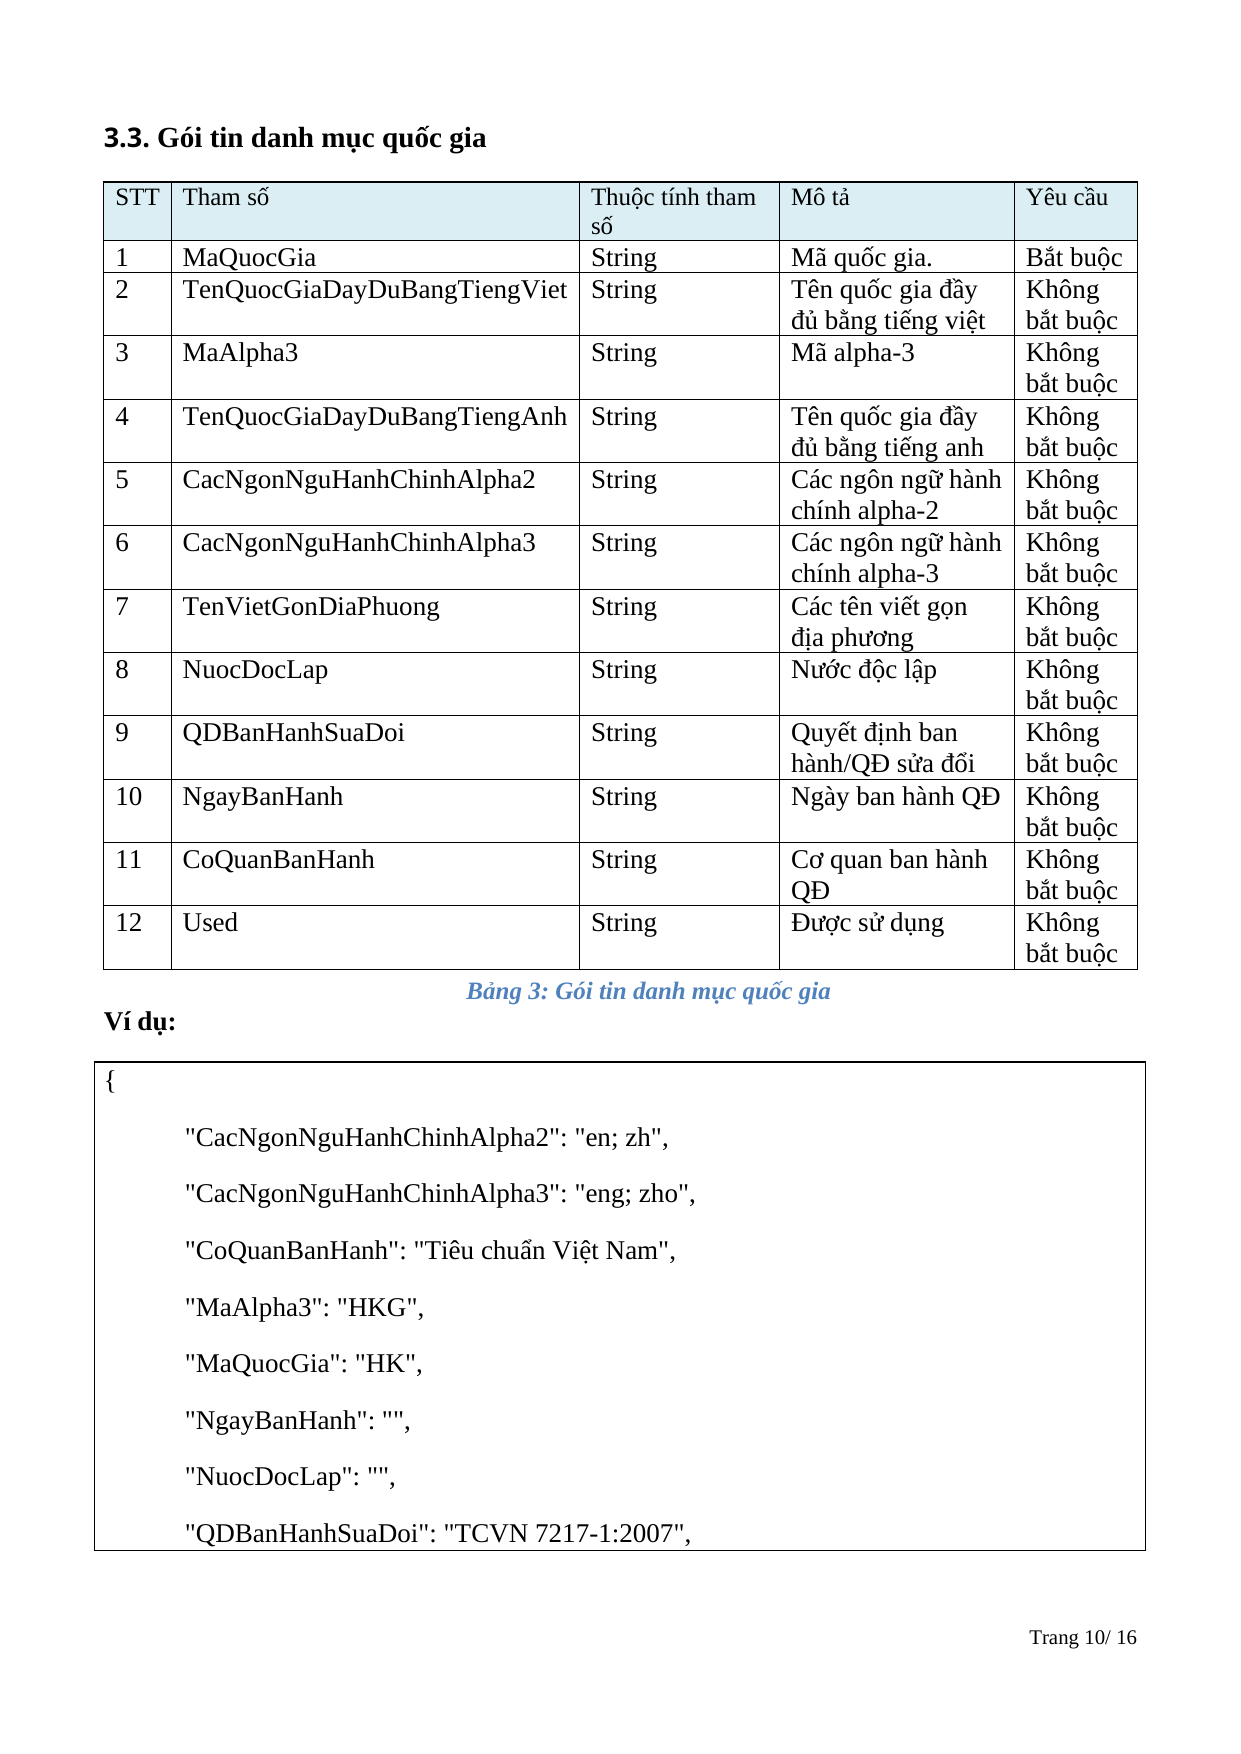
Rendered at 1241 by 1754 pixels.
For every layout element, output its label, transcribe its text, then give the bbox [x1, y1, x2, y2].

table_cell Tên quốc gia đầy đủ bằng tiếng việt [780, 273, 1014, 335]
text Bảng 3: Gói tin danh mục quốc gia [103, 976, 1137, 1005]
table_cell 3 [104, 336, 171, 399]
table_cell Used [172, 906, 579, 969]
table_cell Tên quốc gia đầy đủ bằng tiếng anh [780, 400, 1014, 462]
table_cell Không bắt buộc [1015, 336, 1137, 399]
table_cell TenQuocGiaDayDuBangTiengViet [172, 273, 579, 335]
subtitle Gói tin danh mục quốc gia [103, 118, 1137, 155]
table_cell Ngày ban hành QĐ [780, 780, 1014, 842]
table_cell Các tên viết gọn địa phương [780, 590, 1014, 652]
table_cell CacNgonNguHanhChinhAlpha2 [172, 463, 579, 525]
table_cell Các ngôn ngữ hành chính alpha-2 [780, 463, 1014, 525]
table_cell String [580, 273, 779, 335]
text Ví dụ: [103, 1005, 1137, 1036]
table_header Thuộc tính tham số [580, 183, 779, 240]
text "NgayBanHanh": "", [95, 1401, 1145, 1435]
table_cell String [580, 526, 779, 589]
table_cell MaQuocGia [172, 241, 579, 272]
table_cell Mã alpha-3 [780, 336, 1014, 399]
table_header STT [104, 183, 171, 240]
table_cell Nước độc lập [780, 653, 1014, 715]
table_cell 6 [104, 526, 171, 589]
table_header Yêu cầu [1015, 183, 1137, 240]
table_cell Không bắt buộc [1015, 526, 1137, 589]
table_cell Được sử dụng [780, 906, 1014, 969]
table_cell Không bắt buộc [1015, 400, 1137, 462]
table_cell Bắt buộc [1015, 241, 1137, 272]
table_cell 11 [104, 843, 171, 905]
text "MaQuocGia": "HK", [95, 1344, 1145, 1378]
table_cell String [580, 400, 779, 462]
table_cell Mã quốc gia. [780, 241, 1014, 272]
text "CacNgonNguHanhChinhAlpha3": "eng; zho", [95, 1174, 1145, 1209]
table_cell MaAlpha3 [172, 336, 579, 399]
table_cell QDBanHanhSuaDoi [172, 716, 579, 779]
table_cell String [580, 241, 779, 272]
table_cell String [580, 653, 779, 715]
table_cell TenQuocGiaDayDuBangTiengAnh [172, 400, 579, 462]
table_cell Không bắt buộc [1015, 463, 1137, 525]
table_cell CoQuanBanHanh [172, 843, 579, 905]
table_cell 9 [104, 716, 171, 779]
text "NuocDocLap": "", [95, 1457, 1145, 1492]
table_cell String [580, 906, 779, 969]
table_cell Không bắt buộc [1015, 273, 1137, 335]
table_cell TenVietGonDiaPhuong [172, 590, 579, 652]
table_cell Không bắt buộc [1015, 653, 1137, 715]
text "CacNgonNguHanhChinhAlpha2": "en; zh", [95, 1118, 1145, 1152]
table_cell 10 [104, 780, 171, 842]
text "QDBanHanhSuaDoi": "TCVN 7217-1:2007", [95, 1514, 1145, 1550]
text { [95, 1063, 1145, 1096]
table_cell NgayBanHanh [172, 780, 579, 842]
table_cell Không bắt buộc [1015, 780, 1137, 842]
table_header Tham số [172, 183, 579, 240]
table_cell 8 [104, 653, 171, 715]
table_cell String [580, 780, 779, 842]
table_cell Các ngôn ngữ hành chính alpha-3 [780, 526, 1014, 589]
table_cell String [580, 463, 779, 525]
table_cell 2 [104, 273, 171, 335]
table_cell String [580, 716, 779, 779]
table_cell CacNgonNguHanhChinhAlpha3 [172, 526, 579, 589]
table_cell 12 [104, 906, 171, 969]
table_cell NuocDocLap [172, 653, 579, 715]
table_cell 7 [104, 590, 171, 652]
table_cell 4 [104, 400, 171, 462]
table_cell Không bắt buộc [1015, 590, 1137, 652]
table_cell String [580, 590, 779, 652]
table_cell Không bắt buộc [1015, 843, 1137, 905]
table_cell Quyết định ban hành/QĐ sửa đổi [780, 716, 1014, 779]
table_cell String [580, 843, 779, 905]
table_cell String [580, 336, 779, 399]
table_cell 1 [104, 241, 171, 272]
table_cell Cơ quan ban hành QĐ [780, 843, 1014, 905]
text "CoQuanBanHanh": "Tiêu chuẩn Việt Nam", [95, 1231, 1145, 1265]
table_header Mô tả [780, 183, 1014, 240]
text "MaAlpha3": "HKG", [95, 1288, 1145, 1322]
table_cell Không bắt buộc [1015, 906, 1137, 969]
table_cell Không bắt buộc [1015, 716, 1137, 779]
table_cell 5 [104, 463, 171, 525]
